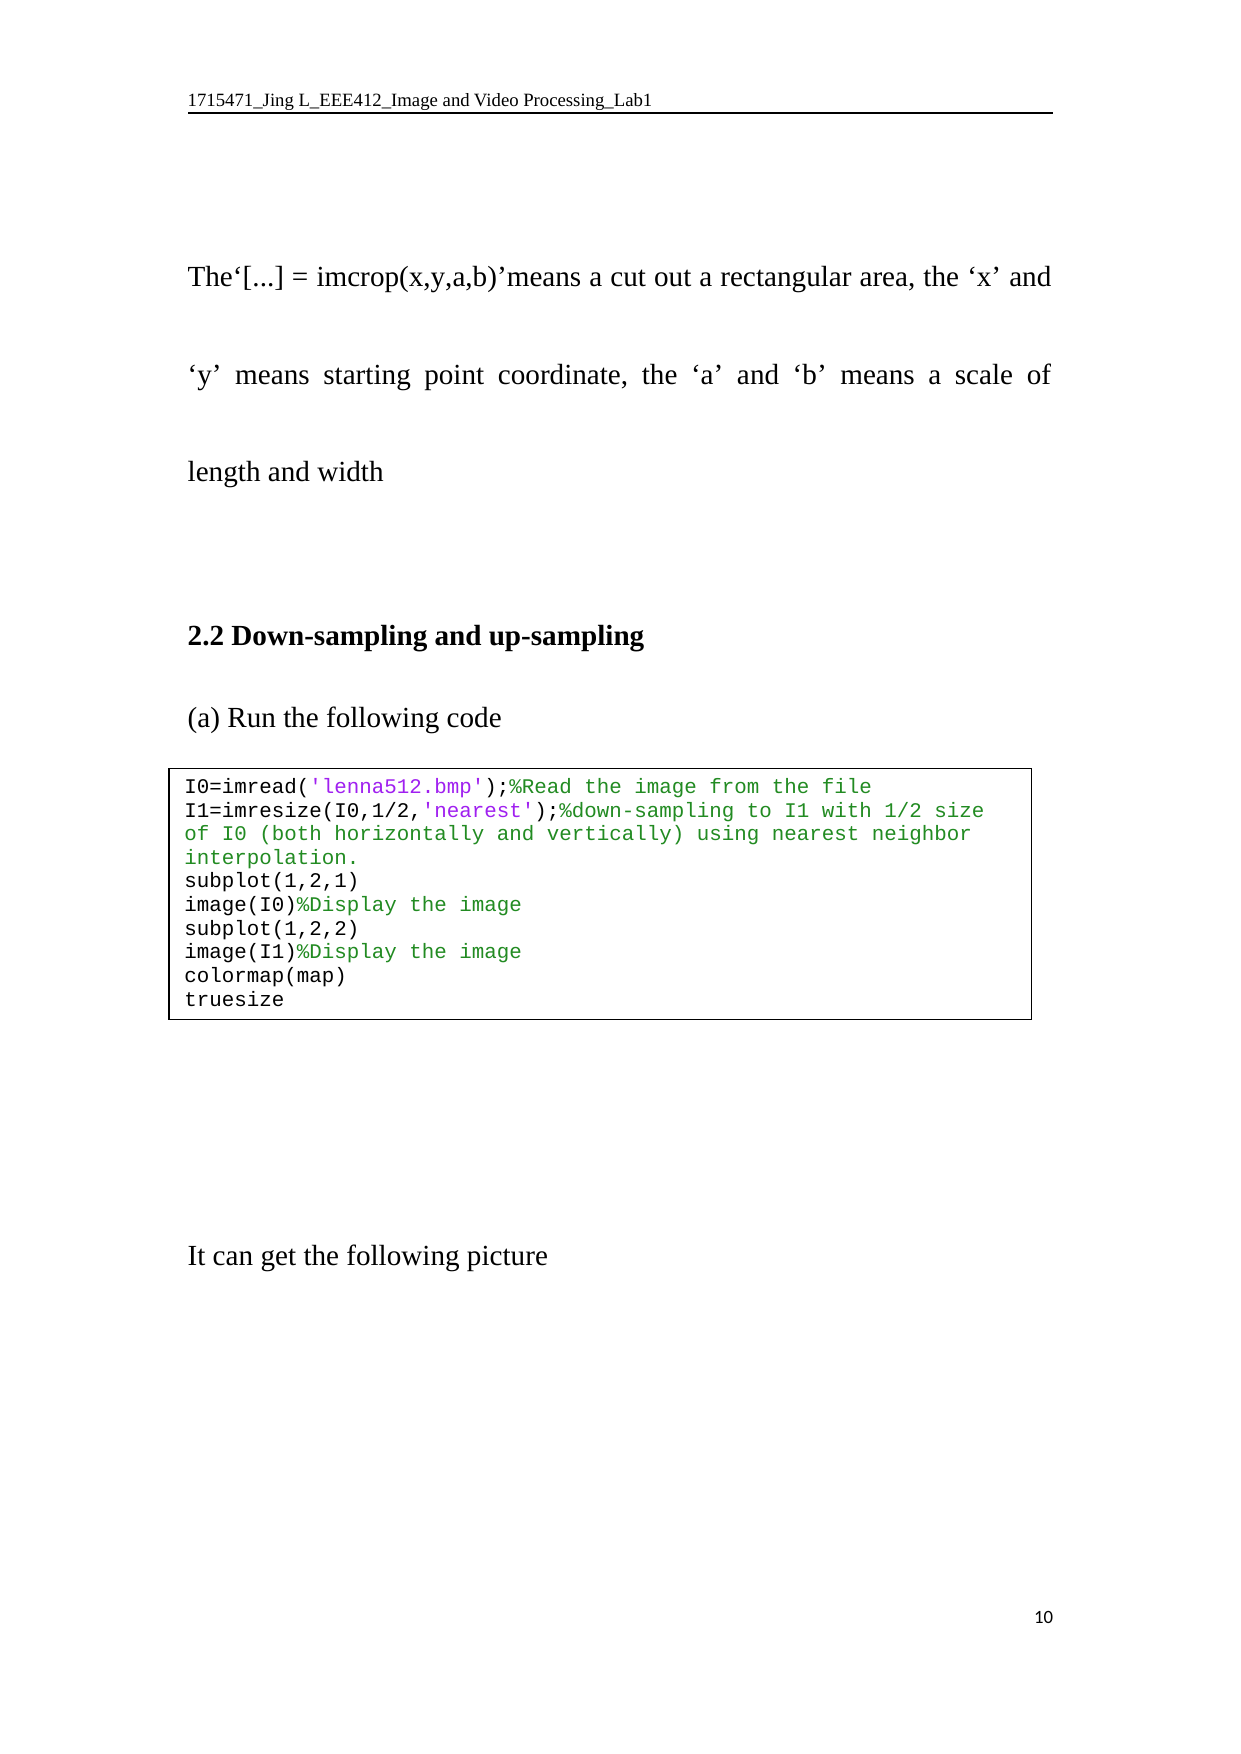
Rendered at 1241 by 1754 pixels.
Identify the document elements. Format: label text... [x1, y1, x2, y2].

text It can get the following picture [187, 1222, 1053, 1287]
text (a) Run the following code [187, 684, 1053, 749]
text The‘[...] = imcrop(x,y,a,b)’means a cut out a rectangular area, the ‘x’ and ‘y’ means starting point coordinate, the ‘a’ and ‘b’ means a scale of length and width [187, 244, 1053, 504]
text 2.2 Down-sampling and up-sampling [187, 602, 1053, 667]
